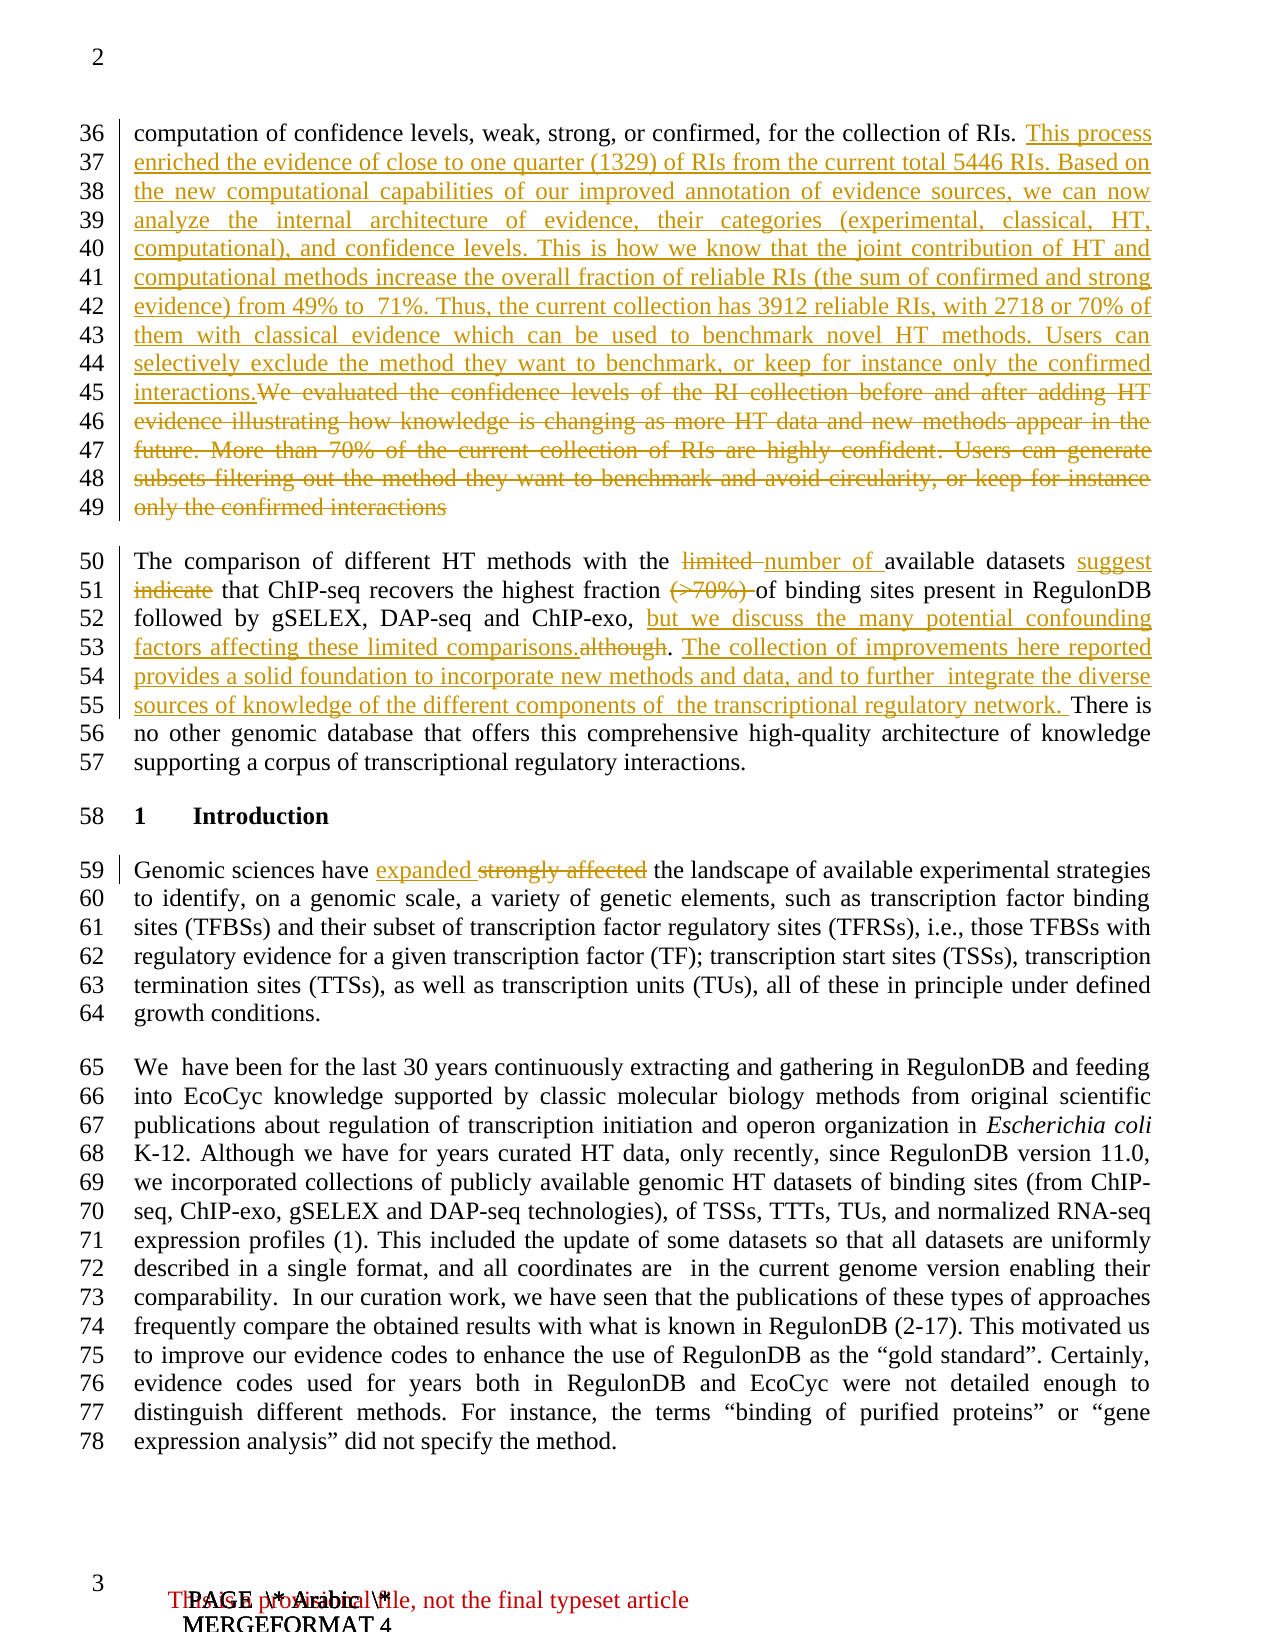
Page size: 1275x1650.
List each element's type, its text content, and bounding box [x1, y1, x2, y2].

text Genomic sciences have the landscape of available experimental strategies to identify, on a genomic scale, a variety of genetic elements, such as transcription factor binding sites (TFBSs) and their subset of transcription factor regulatory sites (TFRSs), i.e., those TFBSs with regulatory evidence for a given transcription factor (TF); transcription start sites (TSSs), transcription termination sites (TTSs), as well as transcription units (TUs), all of these in principle under defined growth conditions. [133, 855, 1152, 1027]
text The comparison of different HT methods with the available datasets that ChIP-seq recovers the highest fraction of binding sites present in RegulonDB followed by gSELEX, DAP-seq and ChIP-exo, . There is no other genomic database that offers this comprehensive high-quality architecture of knowledge supporting a corpus of transcriptional regulatory interactions. [133, 546, 1152, 686]
text We have been for the last 30 years continuously extracting and gathering in RegulonDB and feeding into EcoCyc knowledge supported by classic molecular biology methods from original scientific publications about regulation of transcription initiation and operon organization in Escherichia coli K-12. Although we have for years curated HT data, only recently, since RegulonDB version 11.0, we incorporated collections of publicly available genomic HT datasets of binding sites (from ChIP-seq, ChIP-exo, gSELEX and DAP-seq technologies), of TSSs, TTTs, TUs, and normalized RNA-seq expression profiles (1). This included the update of some datasets so that all datasets are uniformly described in a single format, and all coordinates are in the current genome version enabling their comparability. In our curation work, we have seen that the publications of these types of approaches frequently compare the obtained results with what is known in RegulonDB (2-17). This motivated us to improve our evidence codes to enhance the use of RegulonDB as the “gold standard”. Certainly, evidence codes used for years both in RegulonDB and EcoCyc were not detailed enough to distinguish different methods. For instance, the terms “binding of purified proteins” or “gene expression analysis” did not specify the method. [133, 1052, 1152, 1455]
subtitle Introduction [133, 801, 1152, 830]
text The comparison of different HT methods with the available datasets that ChIP-seq recovers the highest fraction of binding sites present in RegulonDB followed by gSELEX, DAP-seq and ChIP-exo, . There is no other genomic database that offers this comprehensive high-quality architecture of knowledge supporting a corpus of transcriptional regulatory interactions. [133, 687, 1152, 776]
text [133, 118, 1152, 230]
